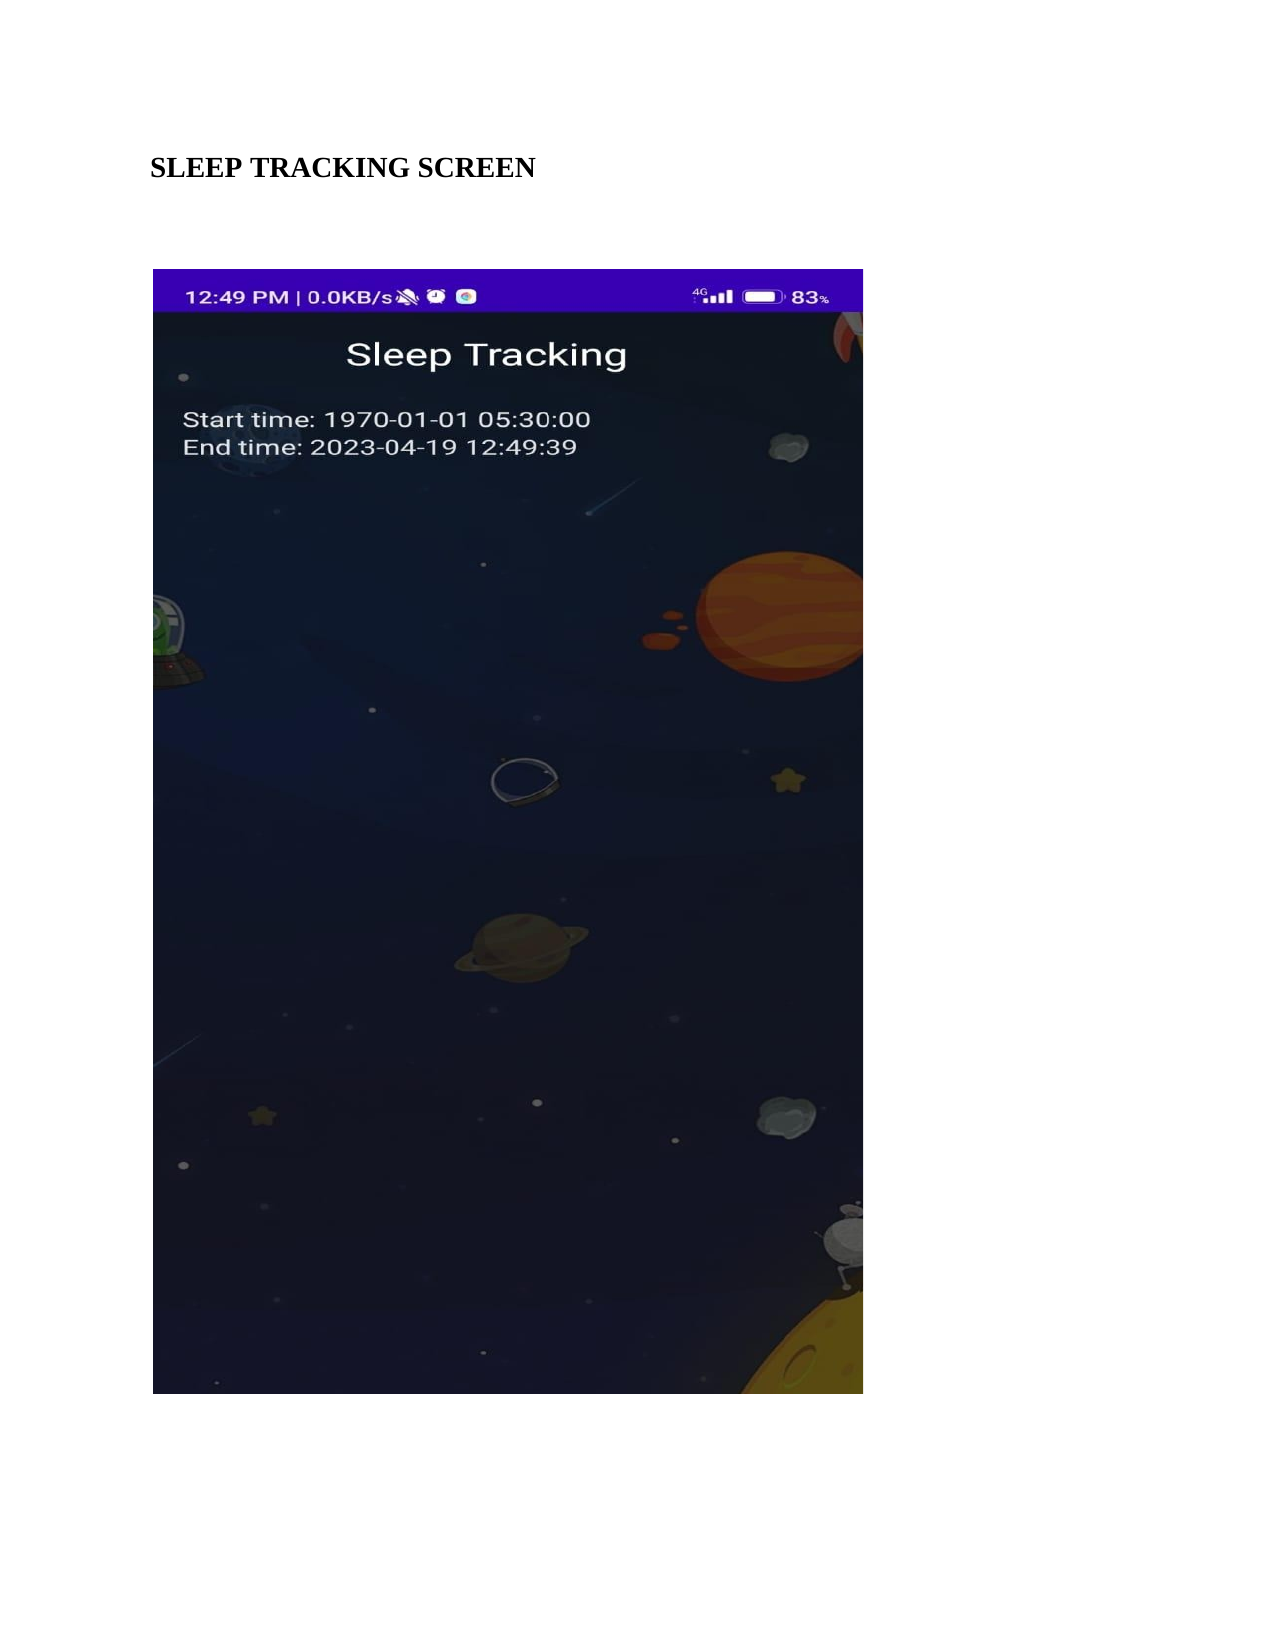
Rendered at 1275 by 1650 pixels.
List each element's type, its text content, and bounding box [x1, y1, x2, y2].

picture [153, 269, 864, 1394]
subtitle SLEEP TRACKING SCREEN [150, 150, 1139, 183]
